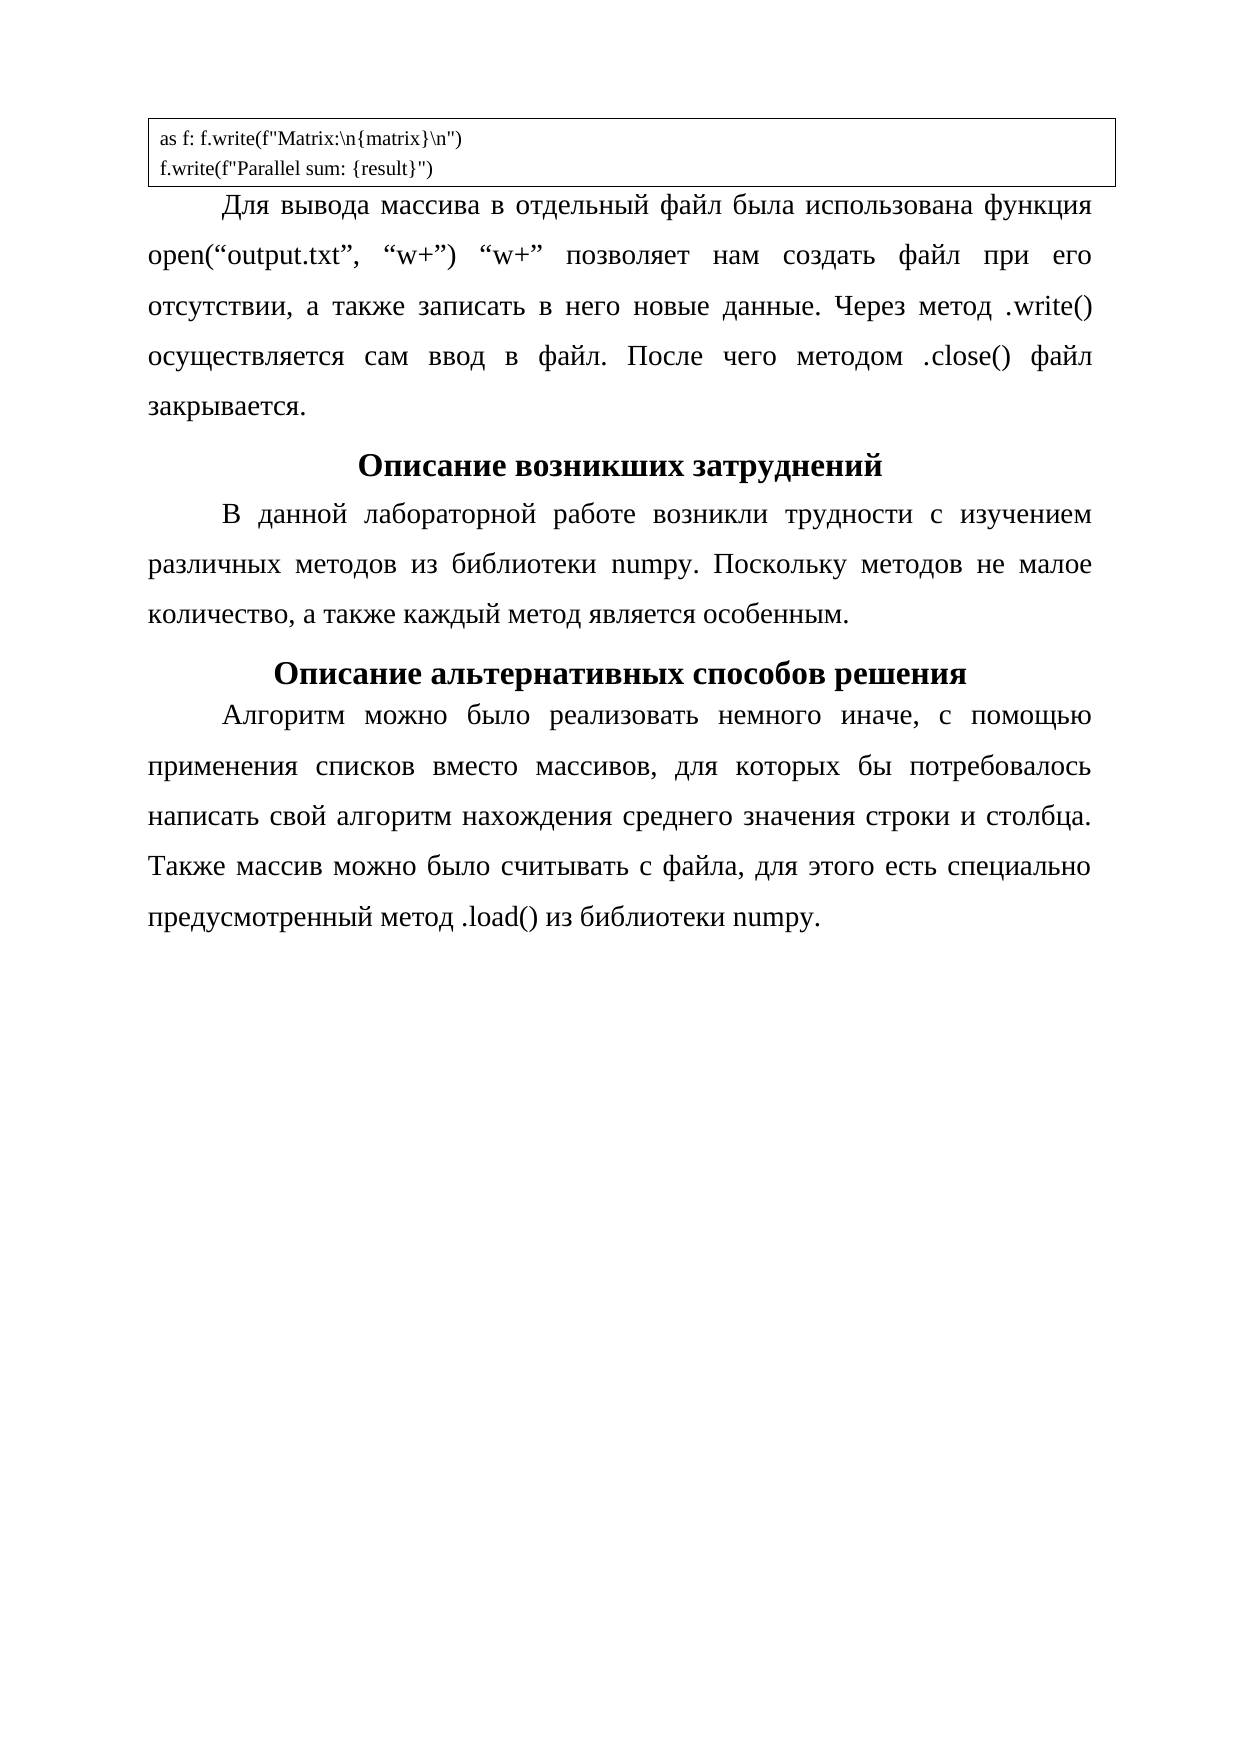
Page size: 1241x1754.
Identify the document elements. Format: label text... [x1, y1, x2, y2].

text Для вывода массива в отдельный файл была использована функция open(“output.txt”, “w+”) “w+” позволяет нам создать файл при его отсутствии, а также записать в него новые данные. Через метод .write() осуществляется сам ввод в файл. После чего методом .close() файл закрывается. [148, 187, 1092, 422]
text Описание возникших затруднений [148, 445, 1092, 483]
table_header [149, 119, 1115, 186]
text Описание альтернативных способов решения [148, 653, 1092, 691]
text Алгоритм можно было реализовать немного иначе, с помощью применения списков вместо массивов, для которых бы потребовалось написать свой алгоритм нахождения среднего значения строки и столбца. Также массив можно было считывать с файла, для этого есть специально предусмотренный метод .load() из библиотеки numpy. [148, 697, 1092, 932]
text В данной лабораторной работе возникли трудности с изучением различных методов из библиотеки numpy. Поскольку методов не малое количество, а также каждый метод является особенным. [148, 496, 1092, 630]
